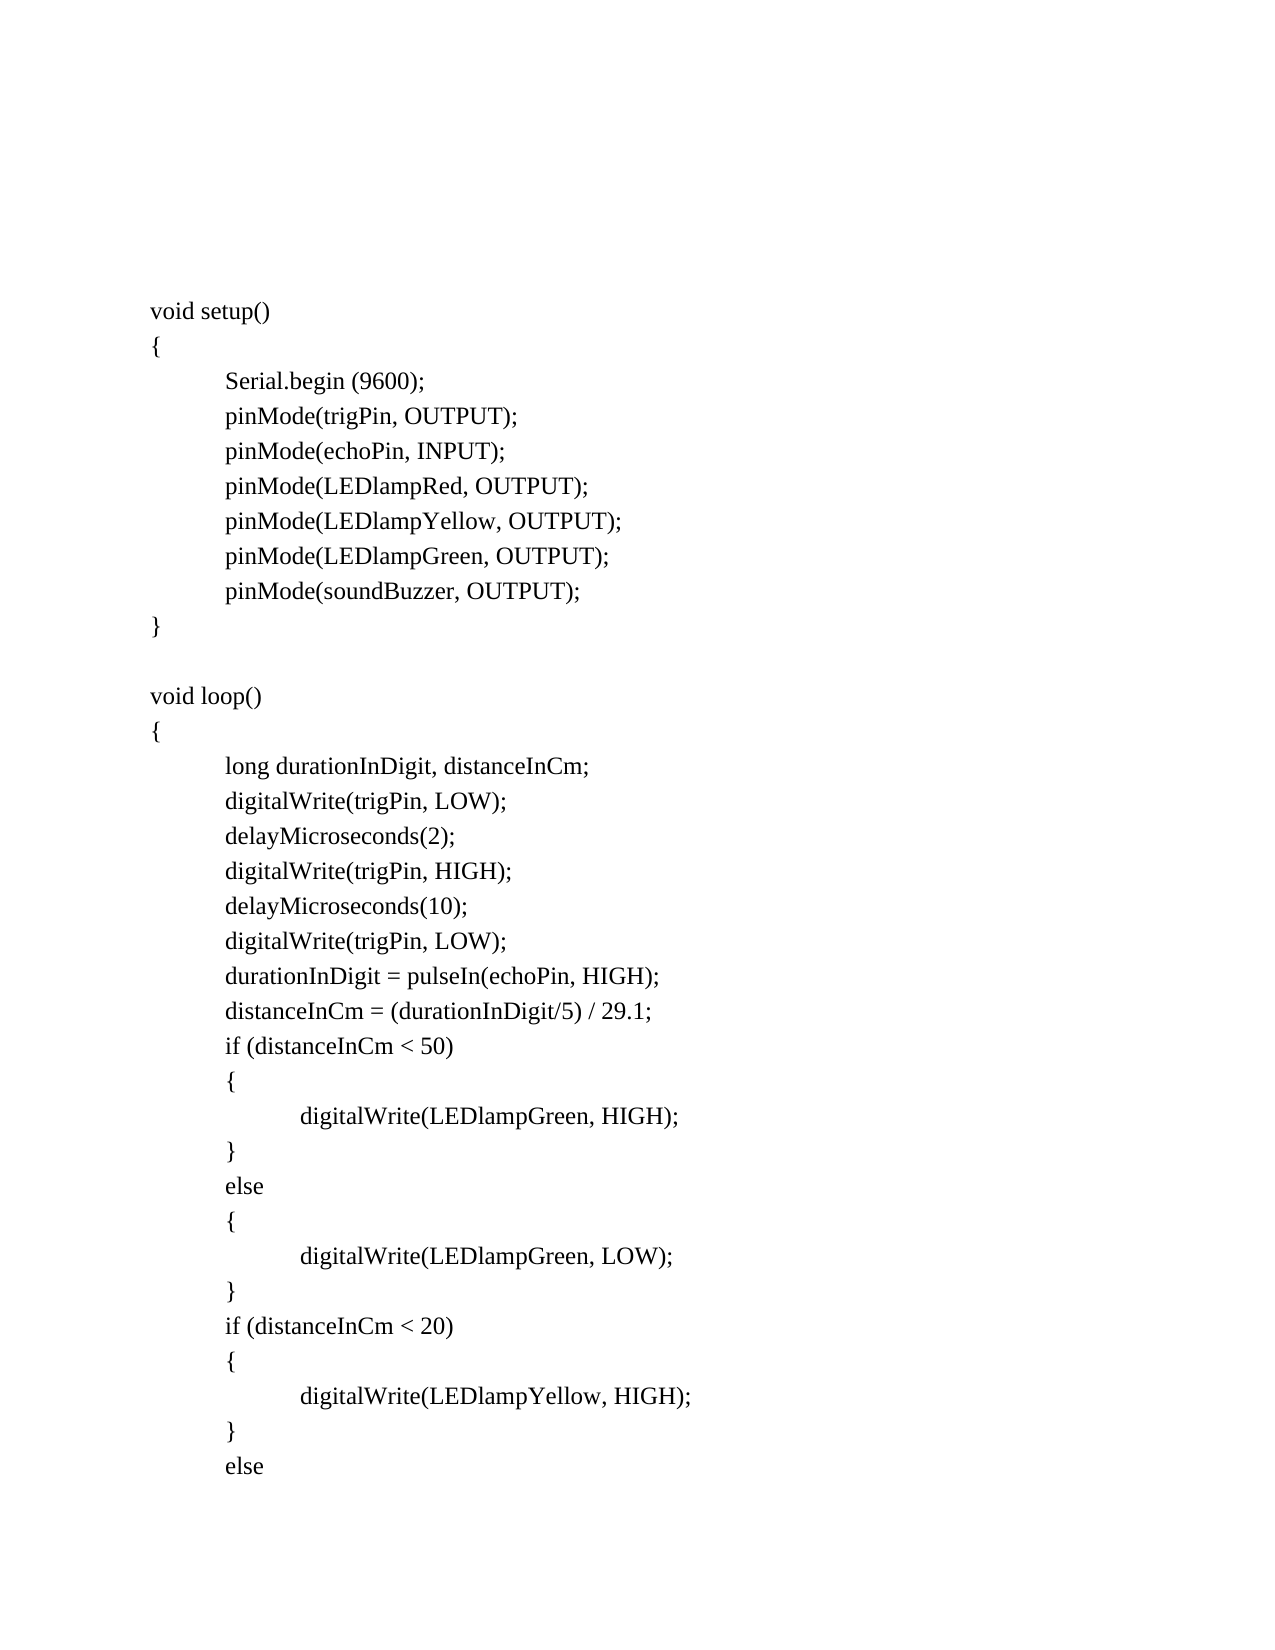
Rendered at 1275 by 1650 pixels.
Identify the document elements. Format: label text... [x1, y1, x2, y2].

text { digitalWrite(LEDlampGreen, LOW); } [225, 1200, 1125, 1305]
text { digitalWrite(LEDlampYellow, HIGH); } else [225, 1340, 1125, 1480]
text { digitalWrite(LEDlampGreen, HIGH); } else [225, 1060, 1125, 1200]
text { Serial.begin (9600); pinMode(trigPin, OUTPUT); pinMode(echoPin, INPUT); pinMode(LEDlampRed, OUTPUT); pinMode(LEDlampYellow, OUTPUT); pinMode(LEDlampGreen, OUTPUT); pinMode(soundBuzzer, OUTPUT); } [150, 325, 1125, 640]
text { long durationInDigit, distanceInCm; digitalWrite(trigPin, LOW); delayMicroseconds(2); digitalWrite(trigPin, HIGH); delayMicroseconds(10); digitalWrite(trigPin, LOW); durationInDigit = pulseIn(echoPin, HIGH); distanceInCm = (durationInDigit/5) / 29.1; [150, 710, 1125, 1025]
text void setup() [150, 290, 1125, 325]
text void loop() [150, 640, 1125, 710]
text if (distanceInCm < 50) [225, 1025, 1125, 1060]
text if (distanceInCm < 20) [225, 1305, 1125, 1340]
